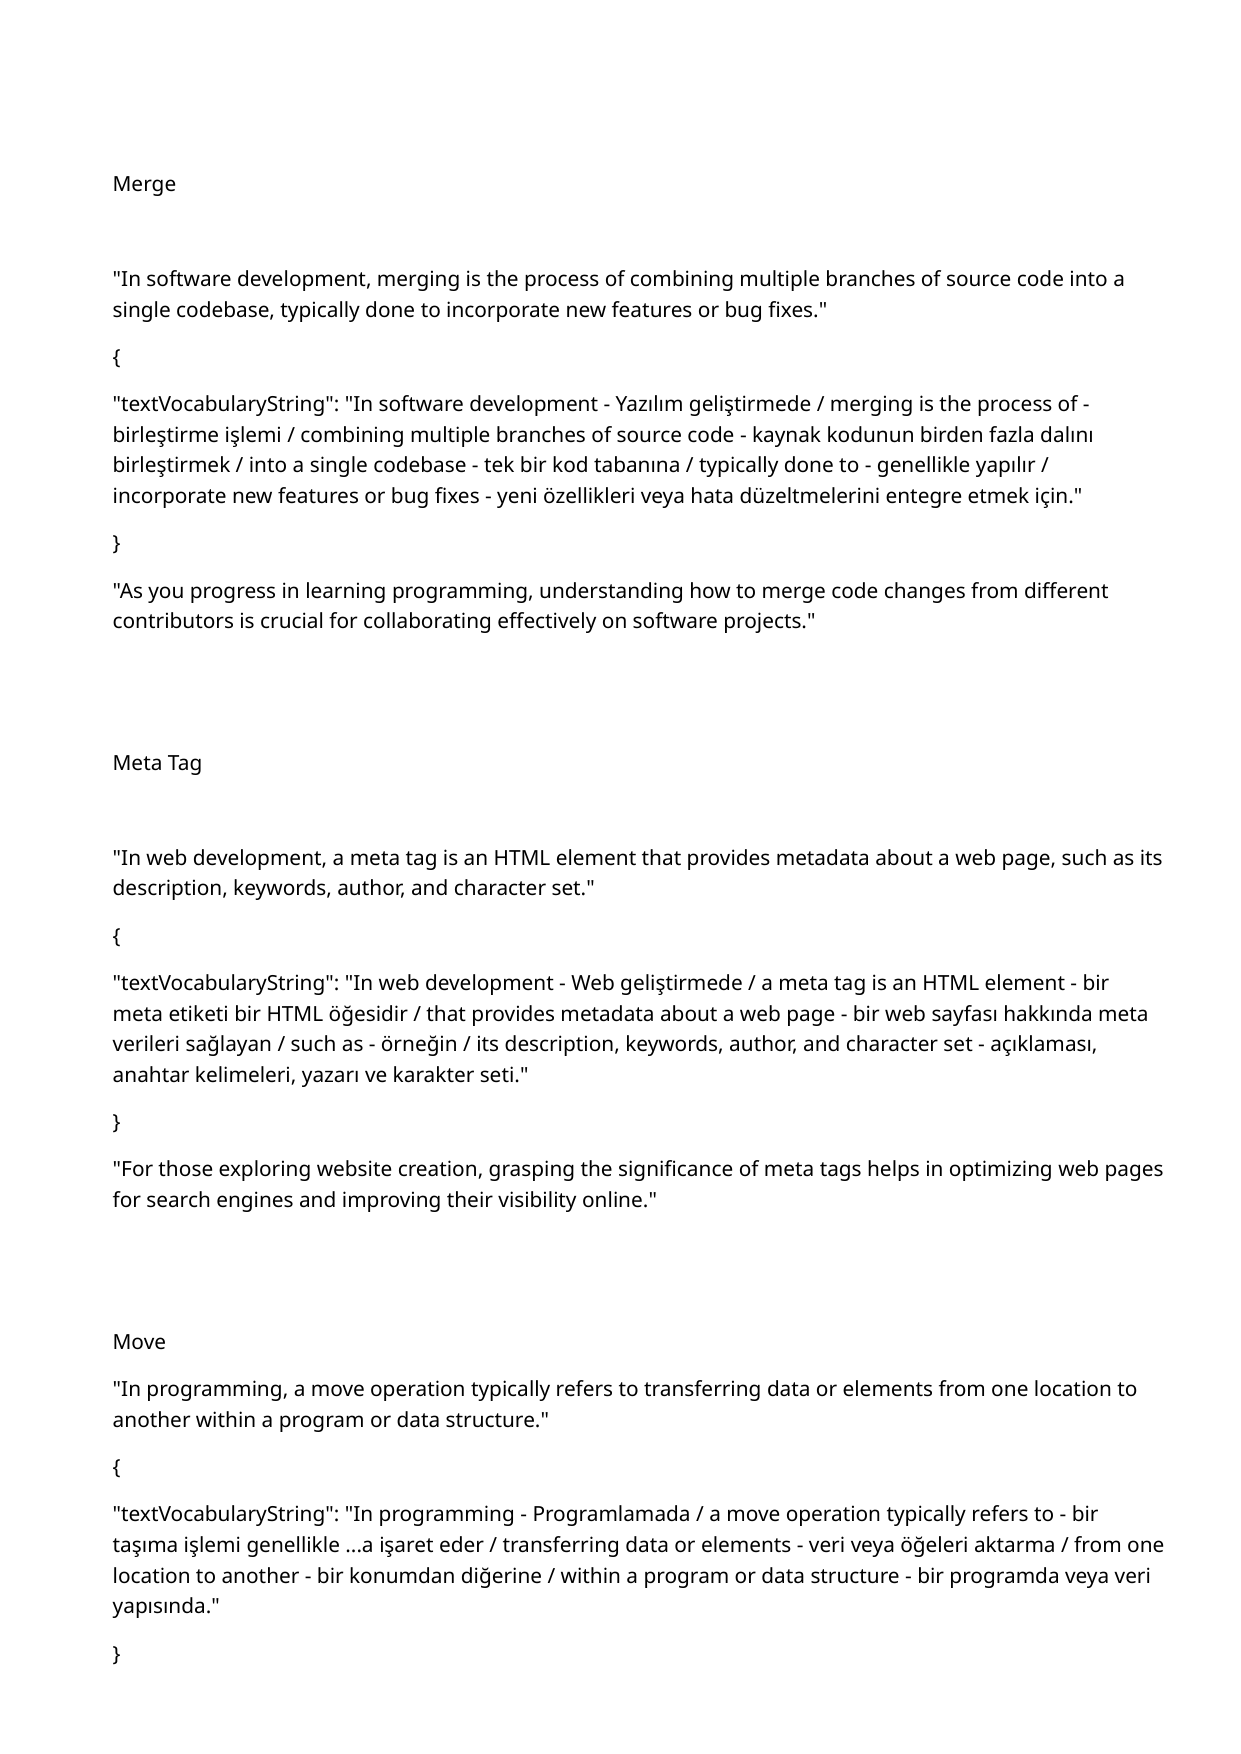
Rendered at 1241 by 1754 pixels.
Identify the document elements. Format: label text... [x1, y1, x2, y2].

text { [112, 342, 1165, 371]
text } [112, 1107, 1165, 1136]
text "textVocabularyString": "In web development - Web geliştirmede / a meta tag is an HTML element - bir meta etiketi bir HTML öğesidir / that provides metadata about a web page - bir web sayfası hakkında meta verileri sağlayan / such as - örneğin / its description, keywords, author, and character set - açıklaması, anahtar kelimeleri, yazarı ve karakter seti." [112, 968, 1165, 1088]
text Meta Tag [112, 748, 1165, 777]
text Move [112, 1327, 1165, 1356]
text } [112, 1639, 1165, 1667]
text { [112, 1452, 1165, 1481]
text "For those exploring website creation, grasping the significance of meta tags helps in optimizing web pages for search engines and improving their visibility online." [112, 1154, 1165, 1214]
text "textVocabularyString": "In programming - Programlamada / a move operation typically refers to - bir taşıma işlemi genellikle ...a işaret eder / transferring data or elements - veri veya öğeleri aktarma / from one location to another - bir konumdan diğerine / within a program or data structure - bir programda veya veri yapısında." [112, 1499, 1165, 1620]
text "In software development, merging is the process of combining multiple branches of source code into a single codebase, typically done to incorporate new features or bug fixes." [112, 264, 1165, 323]
text "As you progress in learning programming, understanding how to merge code changes from different contributors is crucial for collaborating effectively on software projects." [112, 576, 1165, 635]
text "In programming, a move operation typically refers to transferring data or elements from one location to another within a program or data structure." [112, 1374, 1165, 1433]
text { [112, 921, 1165, 949]
text "In web development, a meta tag is an HTML element that provides metadata about a web page, such as its description, keywords, author, and character set." [112, 843, 1165, 902]
text } [112, 528, 1165, 557]
text "textVocabularyString": "In software development - Yazılım geliştirmede / merging is the process of - birleştirme işlemi / combining multiple branches of source code - kaynak kodunun birden fazla dalını birleştirmek / into a single codebase - tek bir kod tabanına / typically done to - genellikle yapılır / incorporate new features or bug fixes - yeni özellikleri veya hata düzeltmelerini entegre etmek için." [112, 389, 1165, 510]
text Merge [112, 169, 1165, 198]
